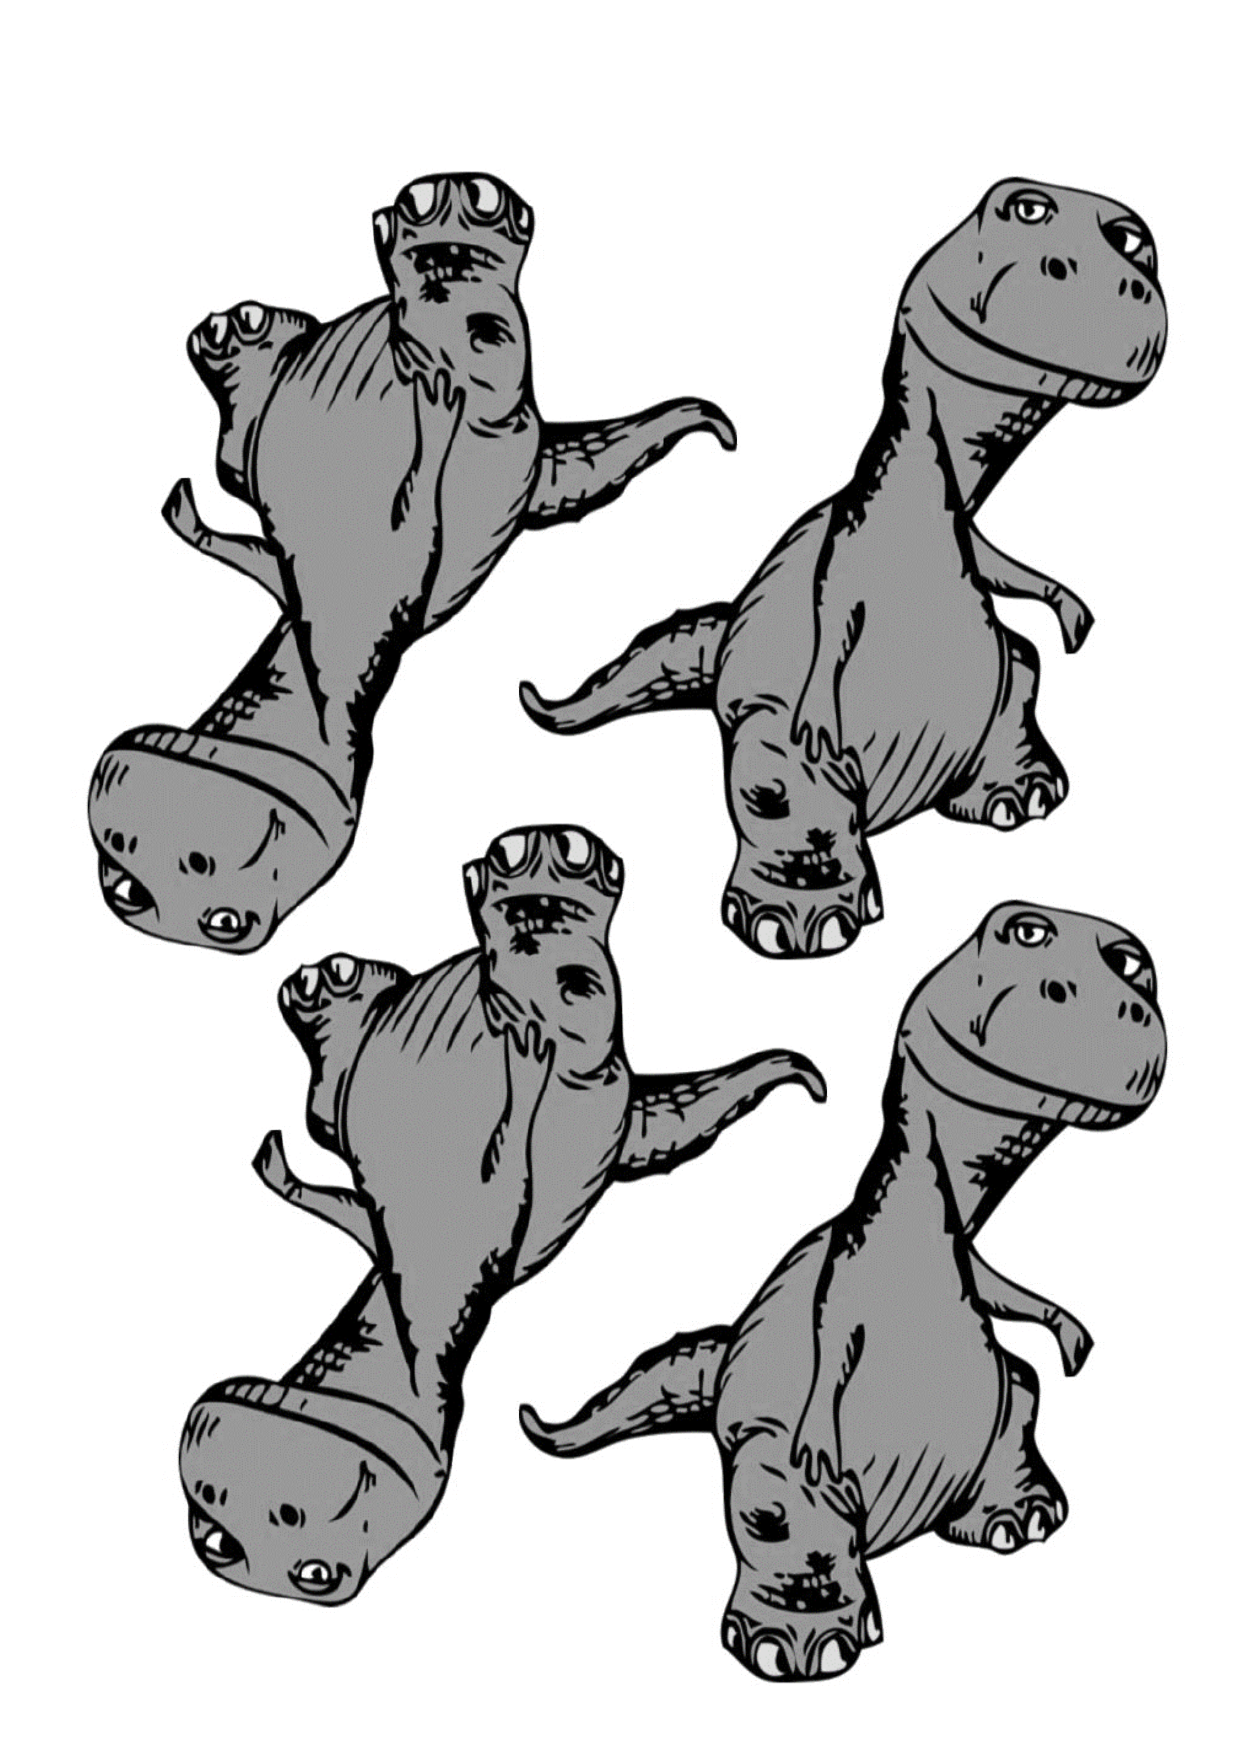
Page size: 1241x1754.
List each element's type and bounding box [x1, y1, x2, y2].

picture [69, 147, 1187, 1707]
